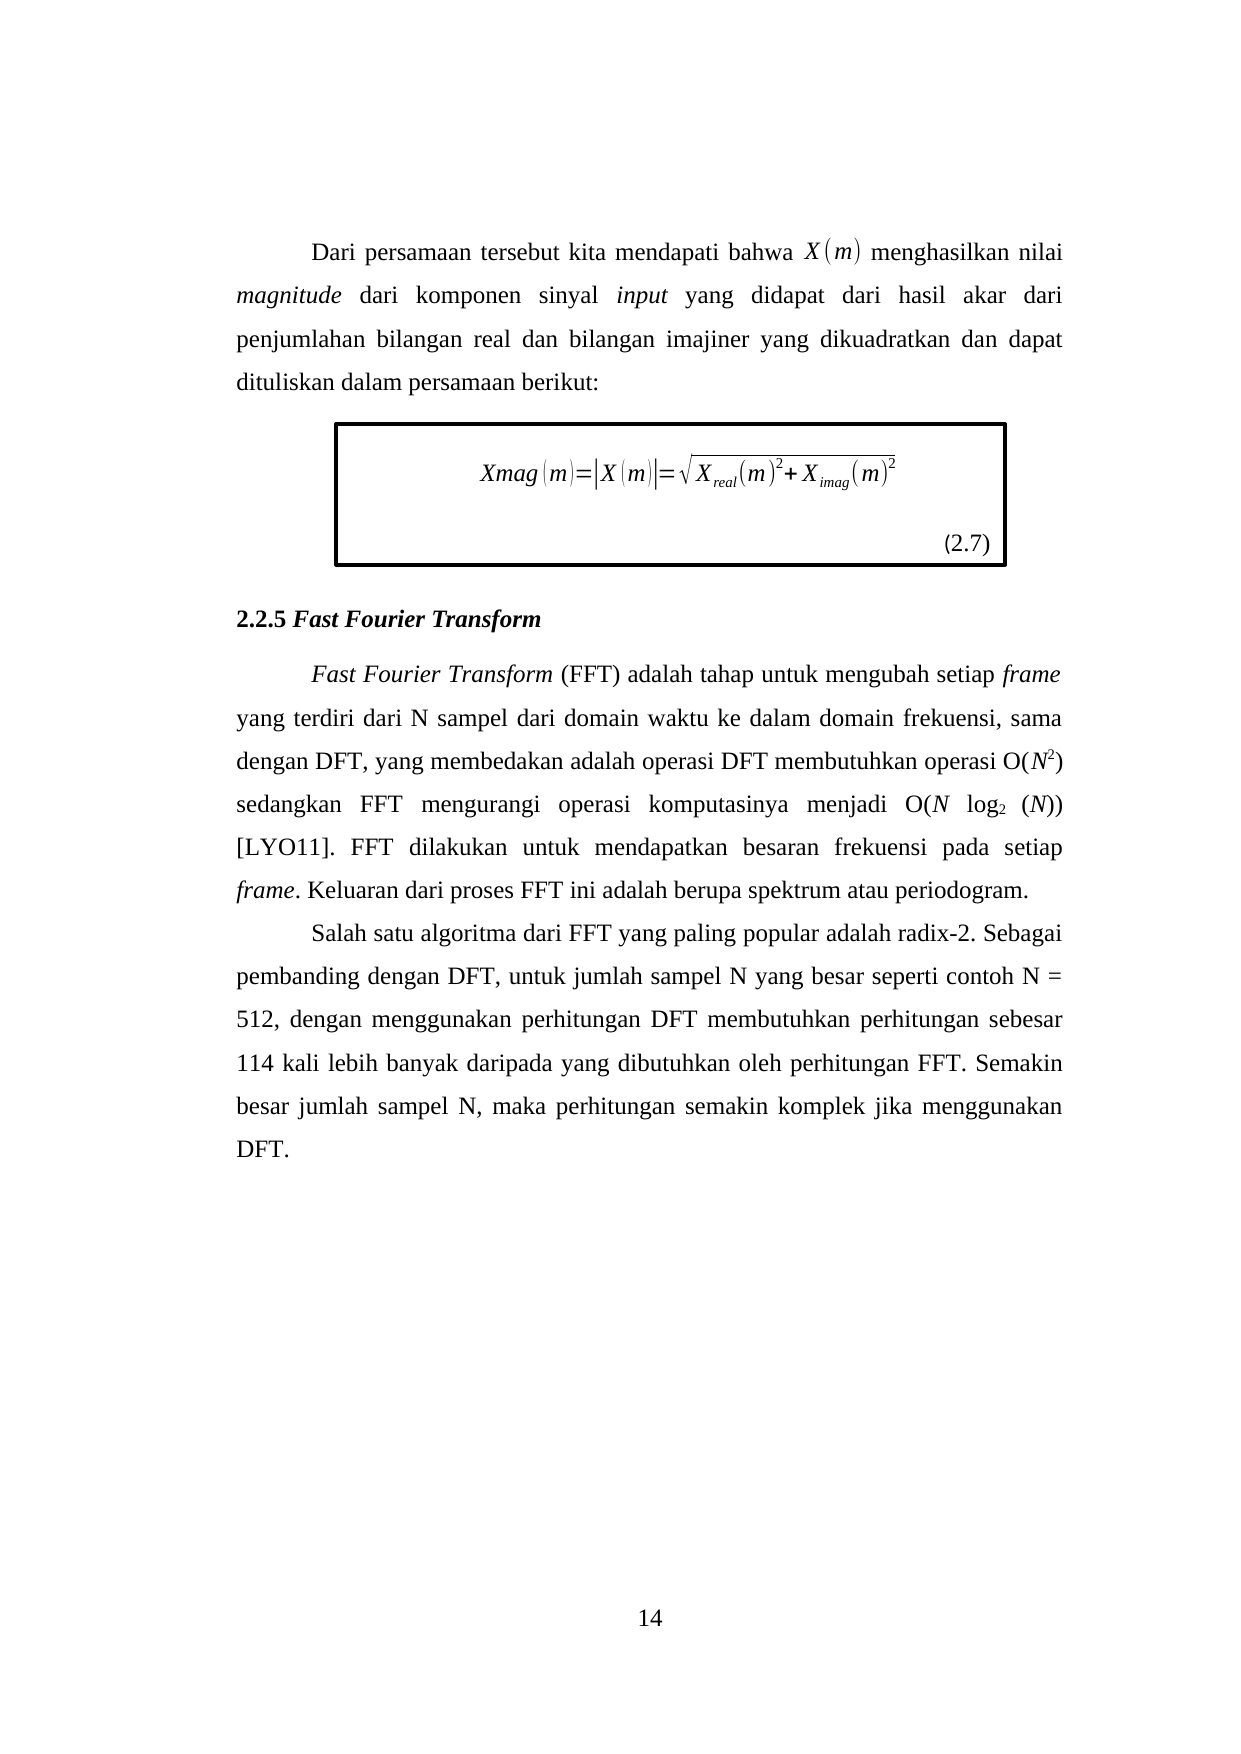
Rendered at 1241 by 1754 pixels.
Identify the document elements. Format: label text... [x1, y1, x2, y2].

text Salah satu algoritma dari FFT yang paling popular adalah radix-2. Sebagai pembanding dengan DFT, untuk jumlah sampel N yang besar seperti contoh N = 512, dengan menggunakan perhitungan DFT membutuhkan perhitungan sebesar 114 kali lebih banyak daripada yang dibutuhkan oleh perhitungan FFT. Semakin besar jumlah sampel N, maka perhitungan semakin komplek jika menggunakan DFT. [236, 918, 1063, 1163]
text Dari persamaan tersebut kita mendapati bahwa menghasilkan nilai magnitude dari komponen sinyal input yang didapat dari hasil akar dari penjumlahan bilangan real dan bilangan imajiner yang dikuadratkan dan dapat dituliskan dalam persamaan berikut: [236, 236, 1063, 396]
text 2.2.5 Fast Fourier Transform [236, 604, 1063, 633]
text Fast Fourier Transform (FFT) adalah tahap untuk mengubah setiap frame yang terdiri dari N sampel dari domain waktu ke dalam domain frekuensi, sama dengan DFT, yang membedakan adalah operasi DFT membutuhkan operasi O(N2) sedangkan FFT mengurangi operasi komputasinya menjadi O(N log2 (N)) [LYO11]. FFT dilakukan untuk mendapatkan besaran frekuensi pada setiap frame. Keluaran dari proses FFT ini adalah berupa spektrum atau periodogram. [236, 659, 1063, 904]
